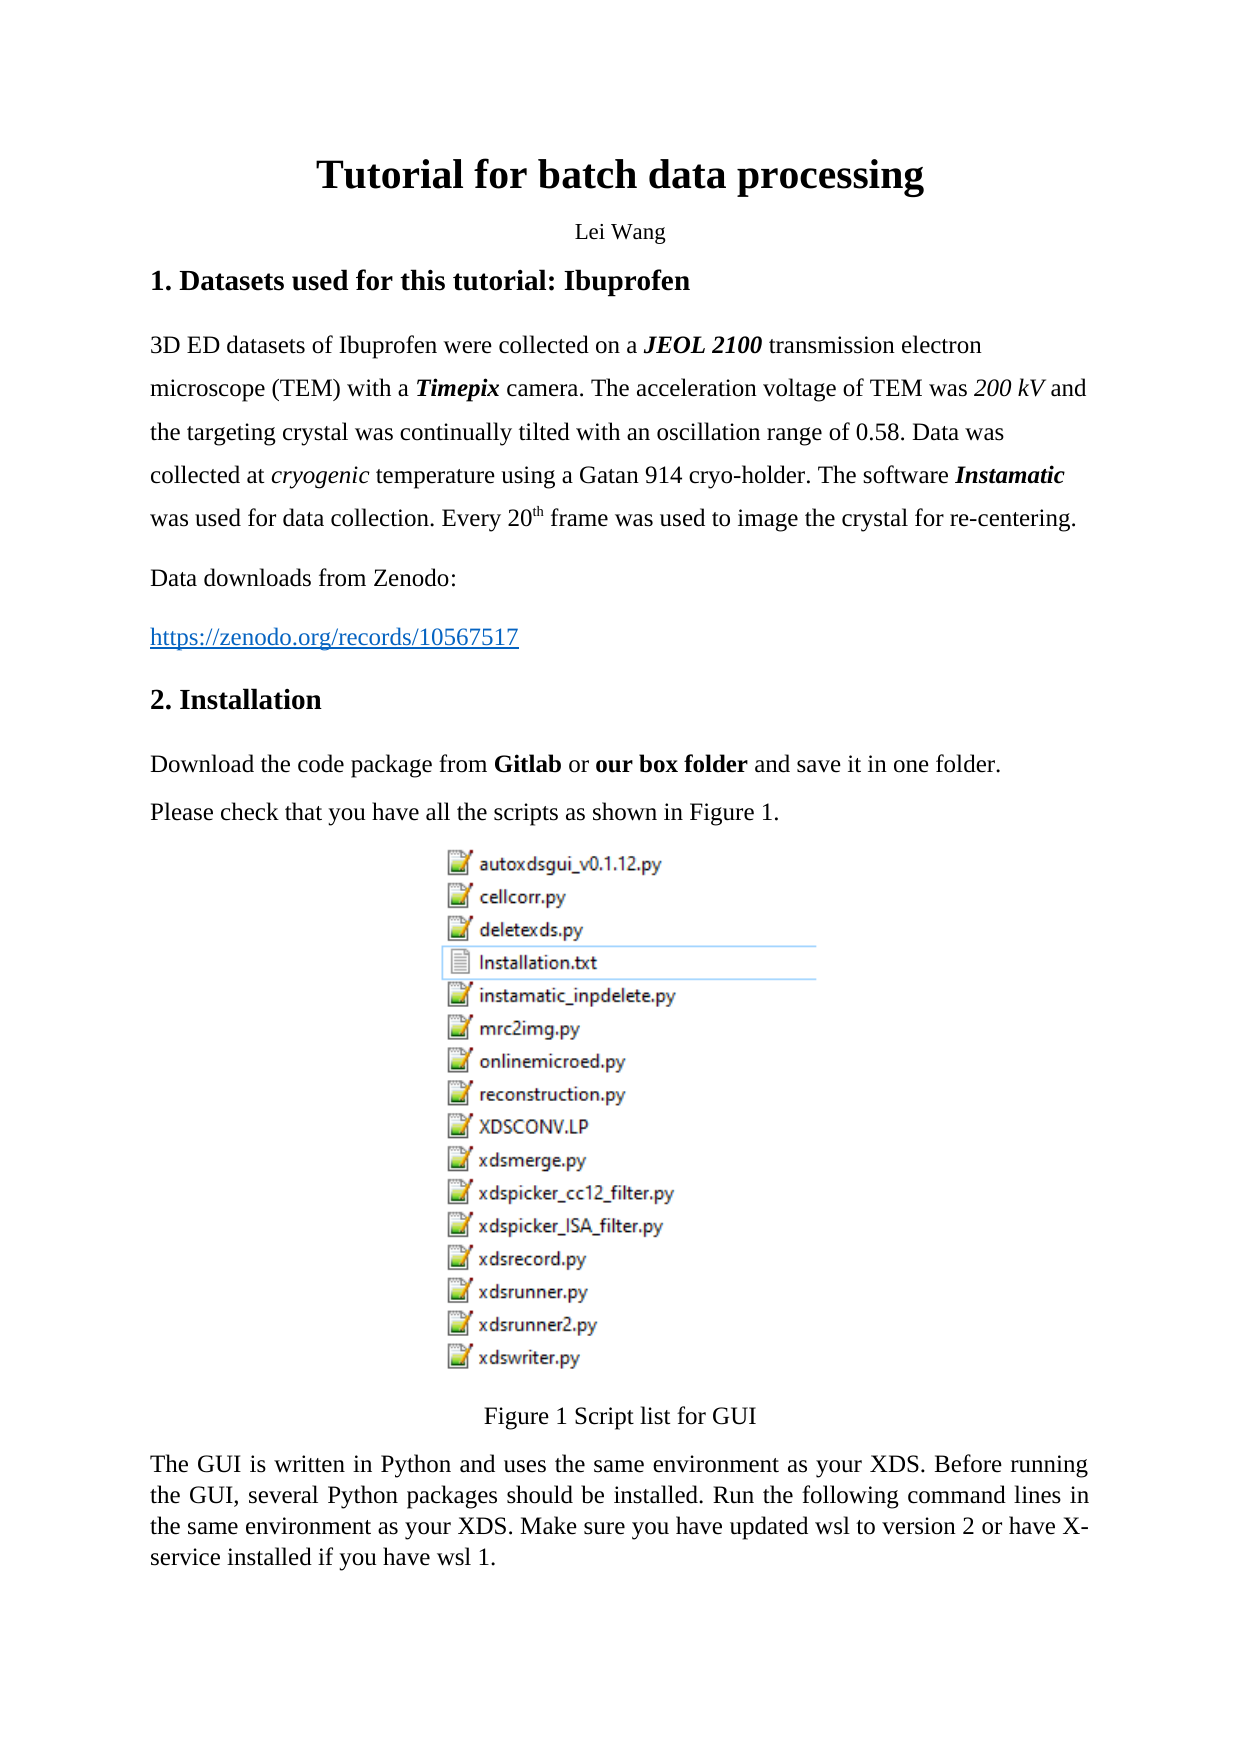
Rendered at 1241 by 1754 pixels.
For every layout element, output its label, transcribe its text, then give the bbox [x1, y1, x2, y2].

text https://zenodo.org/records/10567517 [150, 622, 1090, 651]
text Data downloads from Zenodo : [150, 563, 1090, 591]
text Please check that you have all the scripts as shown in Figure 1. [150, 797, 1090, 826]
text Tutorial for batch data processing [150, 150, 1090, 198]
text 1. Datasets used for this tutorial: Ibuprofen [150, 263, 1090, 297]
text The GUI is written in Python and uses the same environment as your XDS. Before running the GUI, several Python packages should be installed. Run the following command lines in the same environment as your XDS. Make sure you have updated wsl to version 2 or have X-service installed if you have wsl 1. [150, 1449, 1090, 1571]
picture [423, 844, 817, 1383]
text Lei Wang [150, 218, 1090, 245]
text Figure 1 Script list for GUI [150, 1401, 1090, 1430]
text Download the code package from Gitlab or our box folder and save it in one folder. [150, 749, 1090, 778]
text 2. Installation [150, 682, 1090, 716]
text 3D ED datasets of Ibuprofen were collected on a JEOL 2100 transmission electron microscope (TEM) with a Timepix camera. The acceleration voltage of TEM was 200 kV and the targeting crystal was continually tilted with an oscillation range of 0.58. Data was collected at cryogenic temperature using a Gatan 914 cryo-holder. The software Instamatic was used for data collection. Every 20th frame was used to image the crystal for re-centering. [150, 330, 1090, 532]
